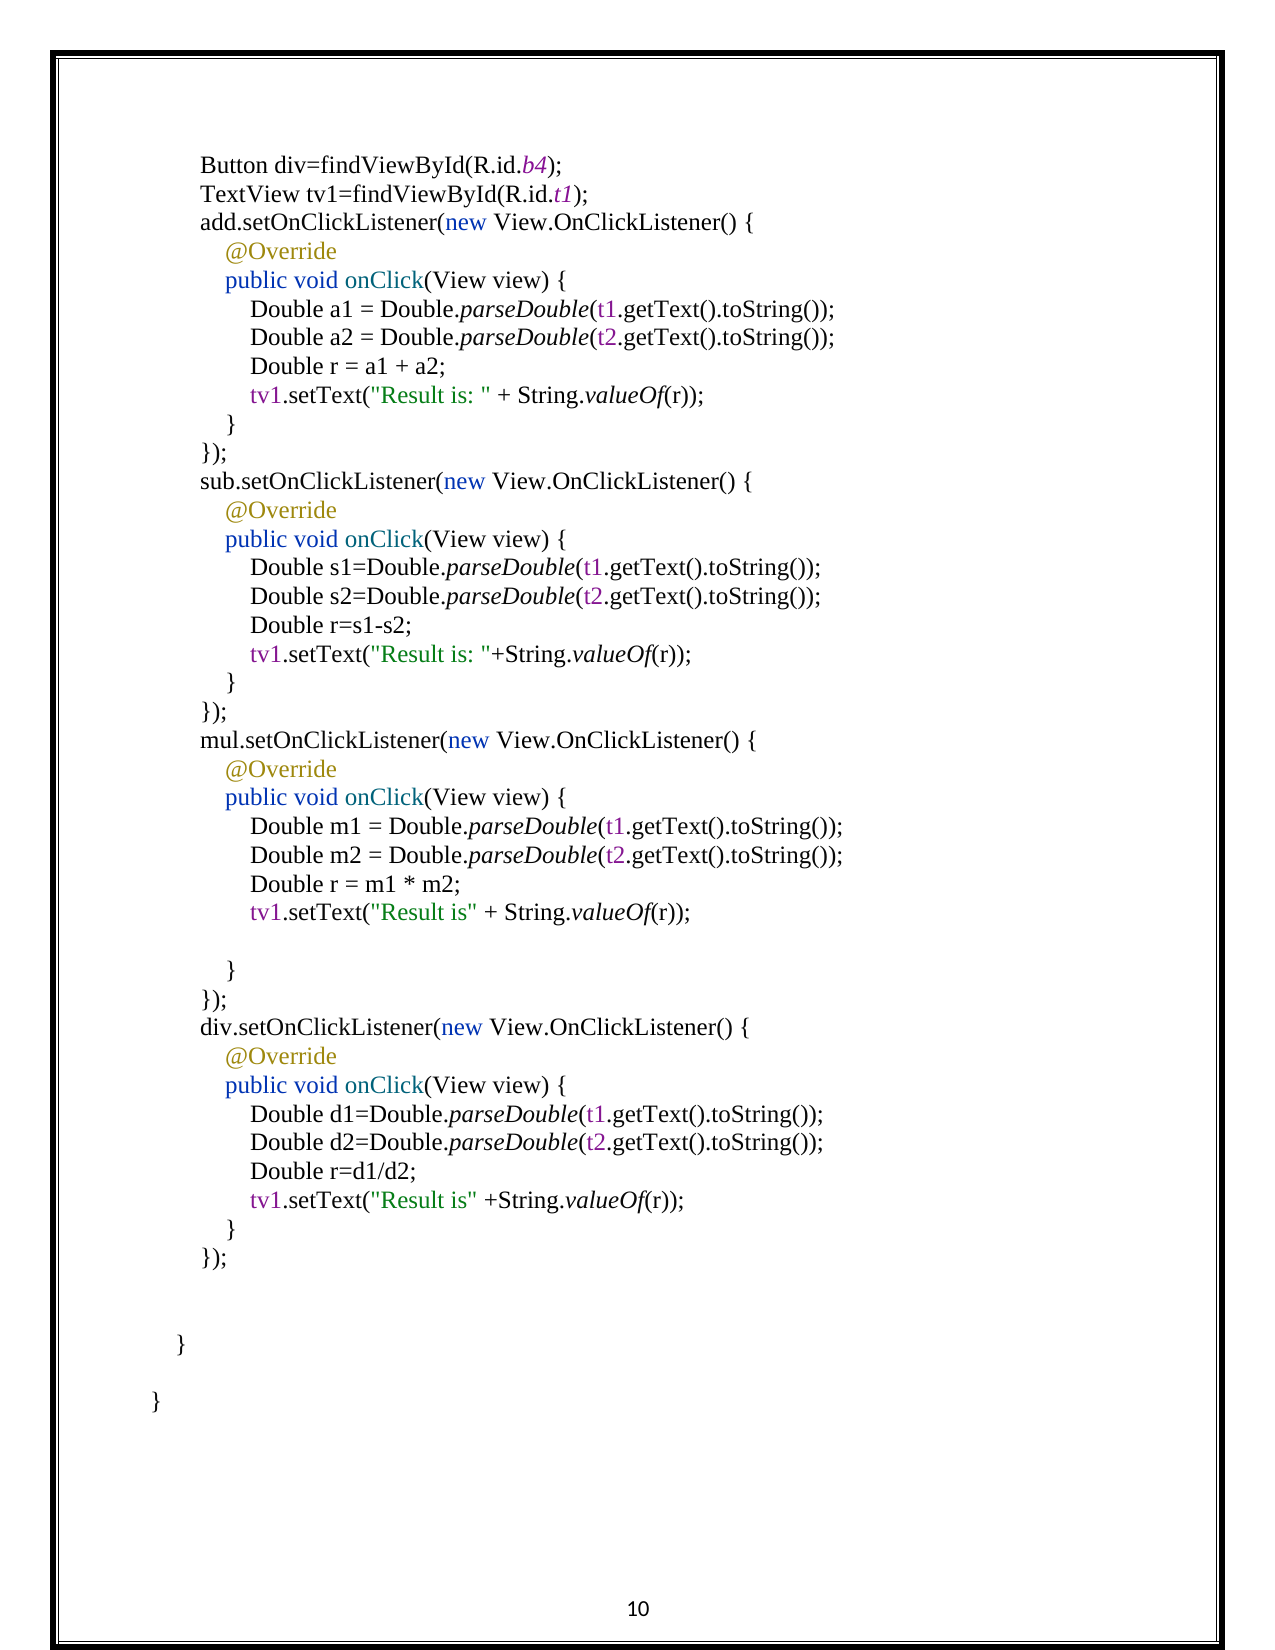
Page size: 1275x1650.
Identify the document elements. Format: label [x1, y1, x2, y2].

text [150, 150, 1125, 1415]
